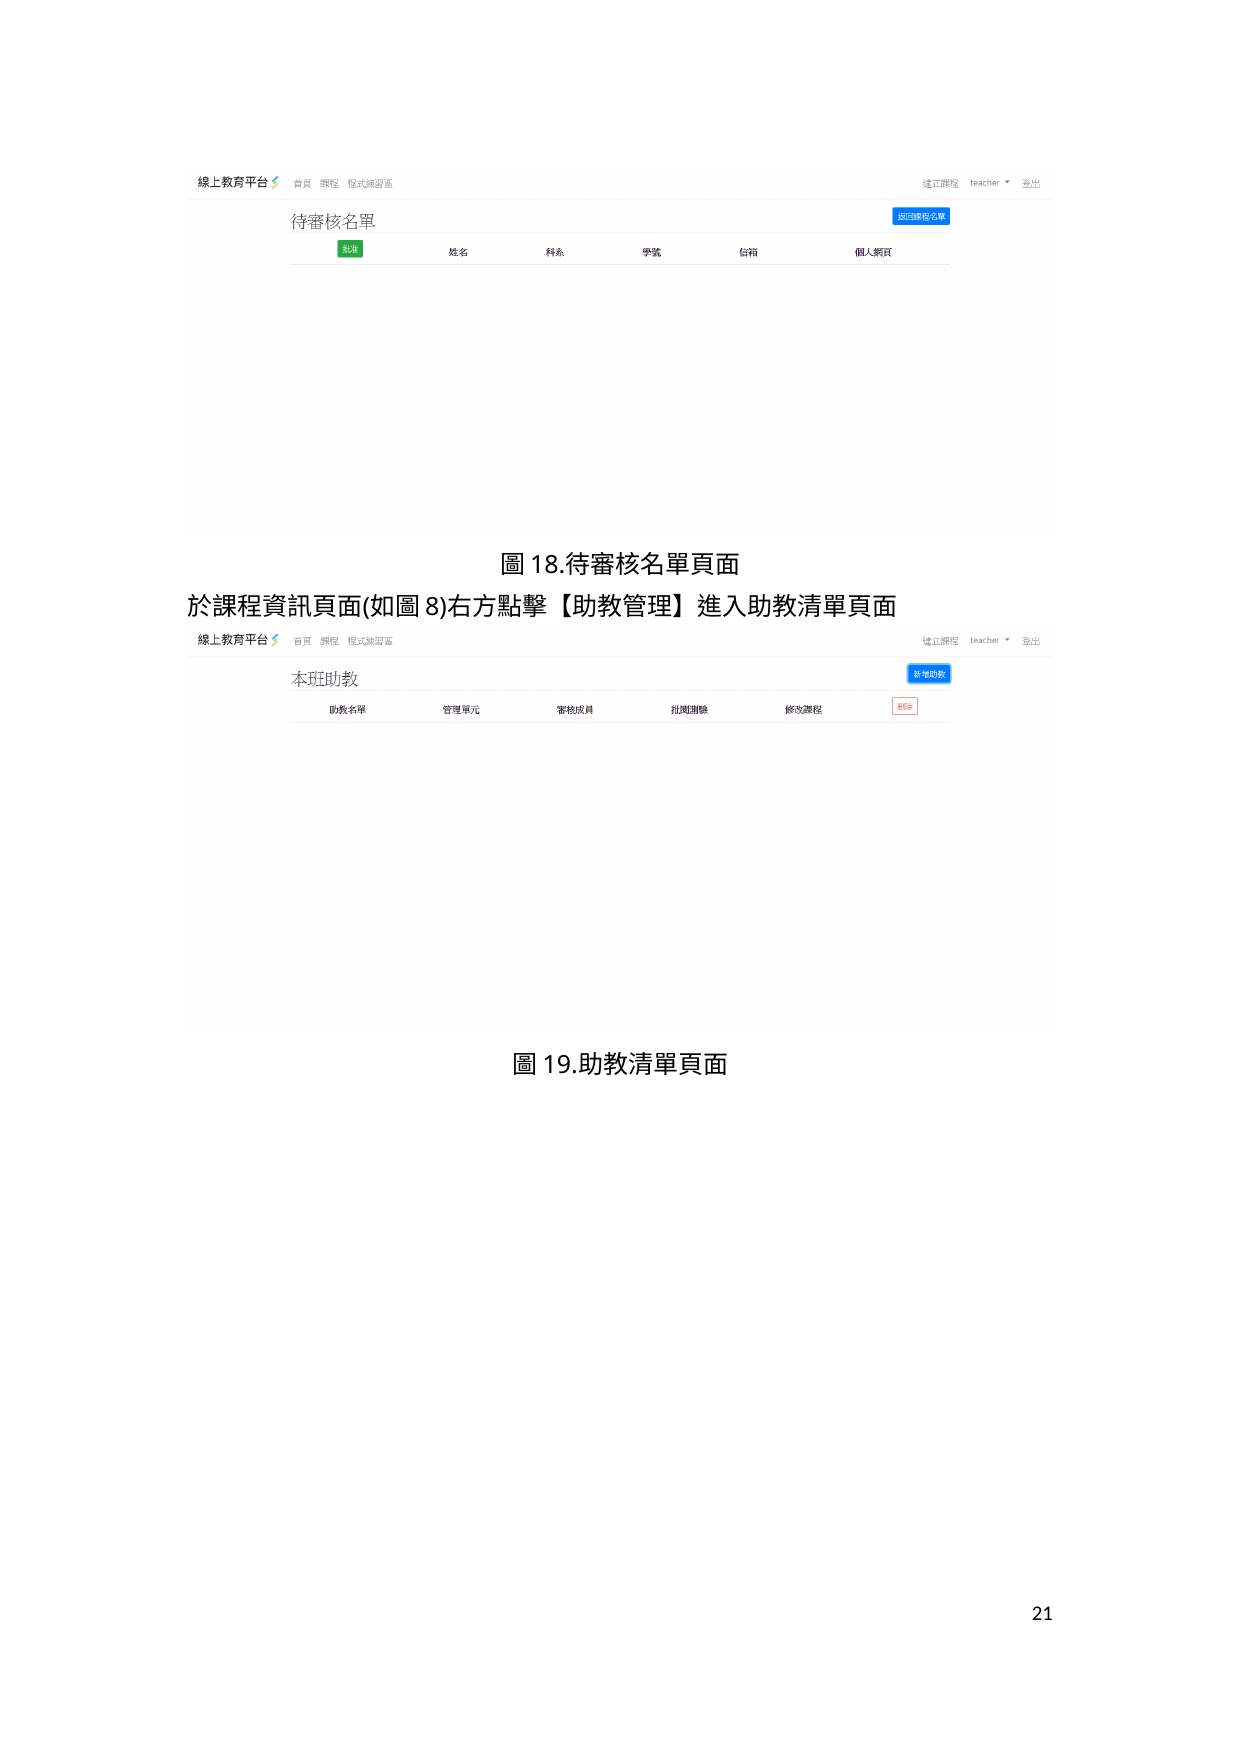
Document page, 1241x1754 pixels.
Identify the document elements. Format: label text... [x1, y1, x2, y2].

text 圖19.助教清單頁面 [187, 1042, 1053, 1083]
picture [187, 166, 1053, 537]
text 圖18.待審核名單頁面 [187, 542, 1053, 583]
text 於課程資訊頁面(如圖8)右方點擊【助教管理】進入助教清單頁面 [187, 583, 1053, 625]
picture [187, 625, 1053, 1031]
